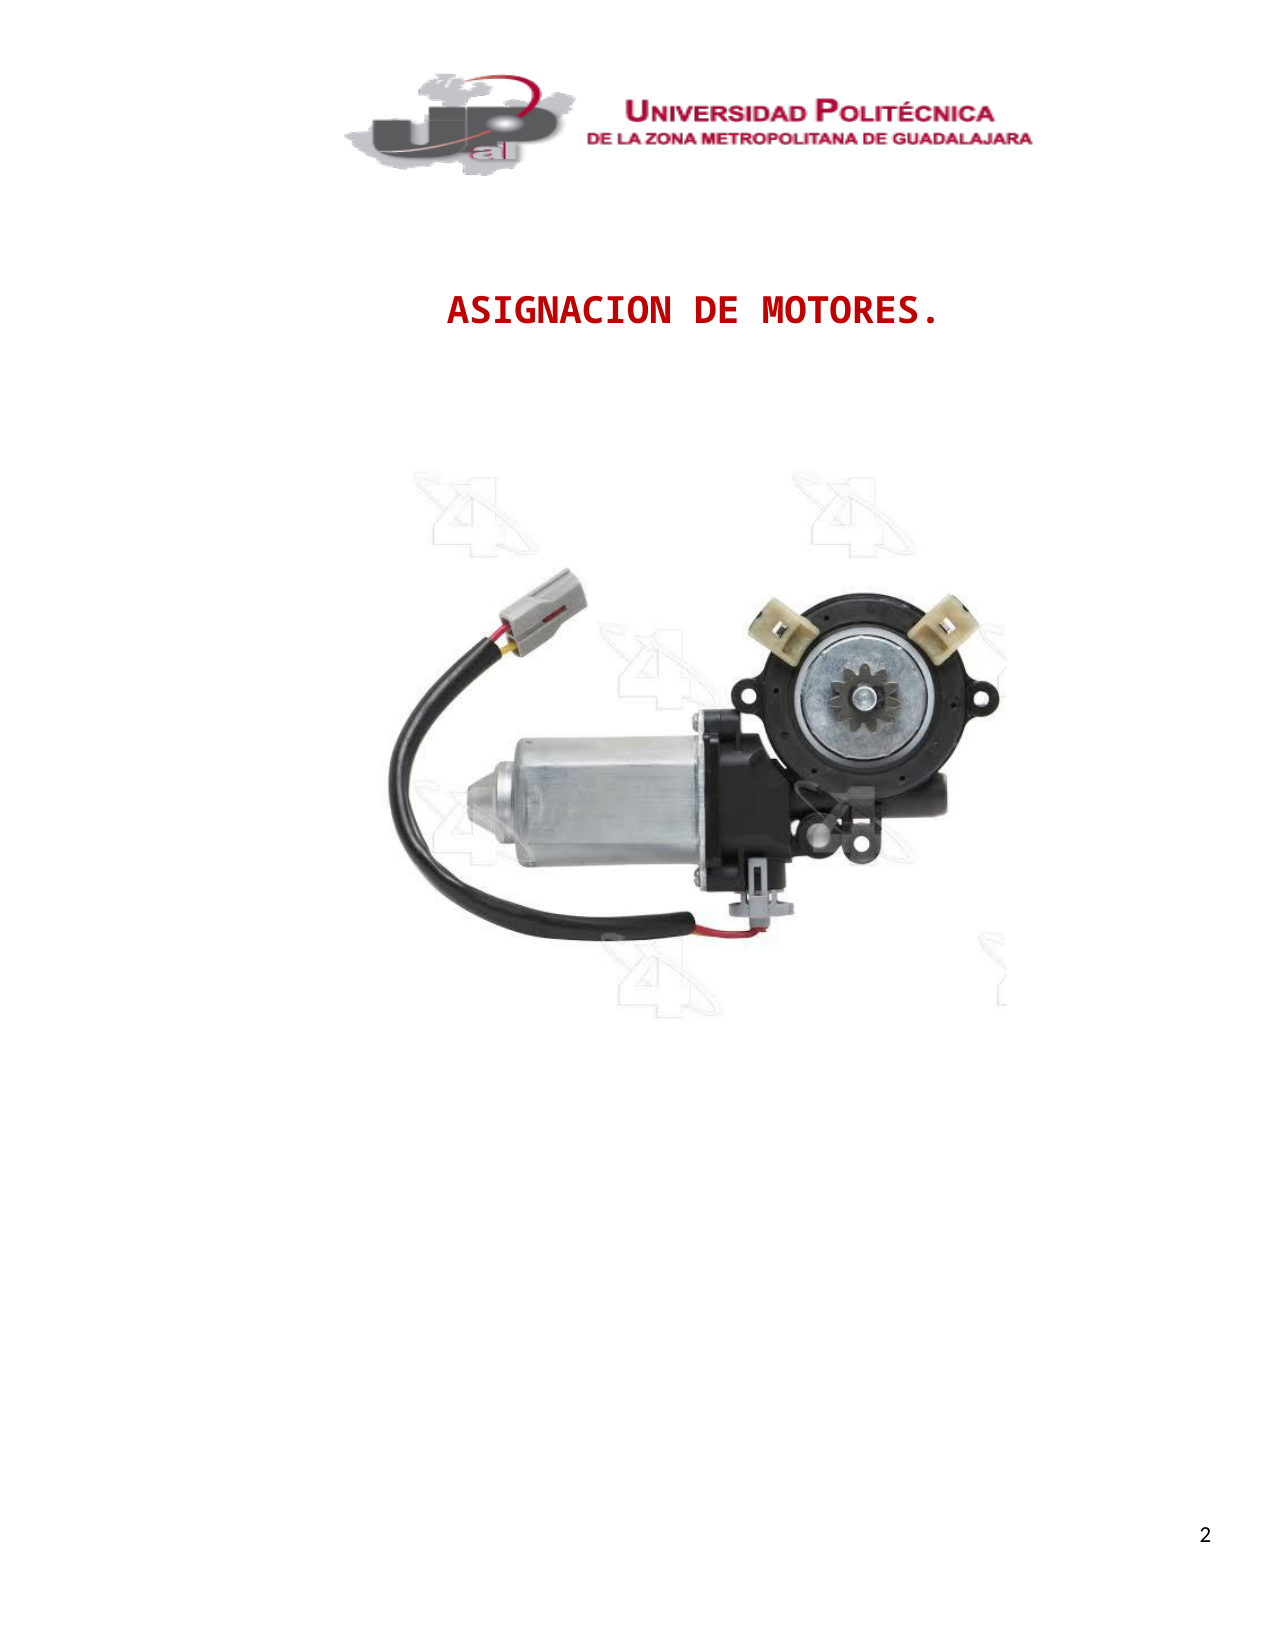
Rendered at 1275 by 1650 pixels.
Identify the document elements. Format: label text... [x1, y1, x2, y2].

picture [381, 442, 1007, 1068]
text ASIGNACION DE MOTORES. [177, 283, 1211, 334]
picture [327, 73, 1061, 176]
